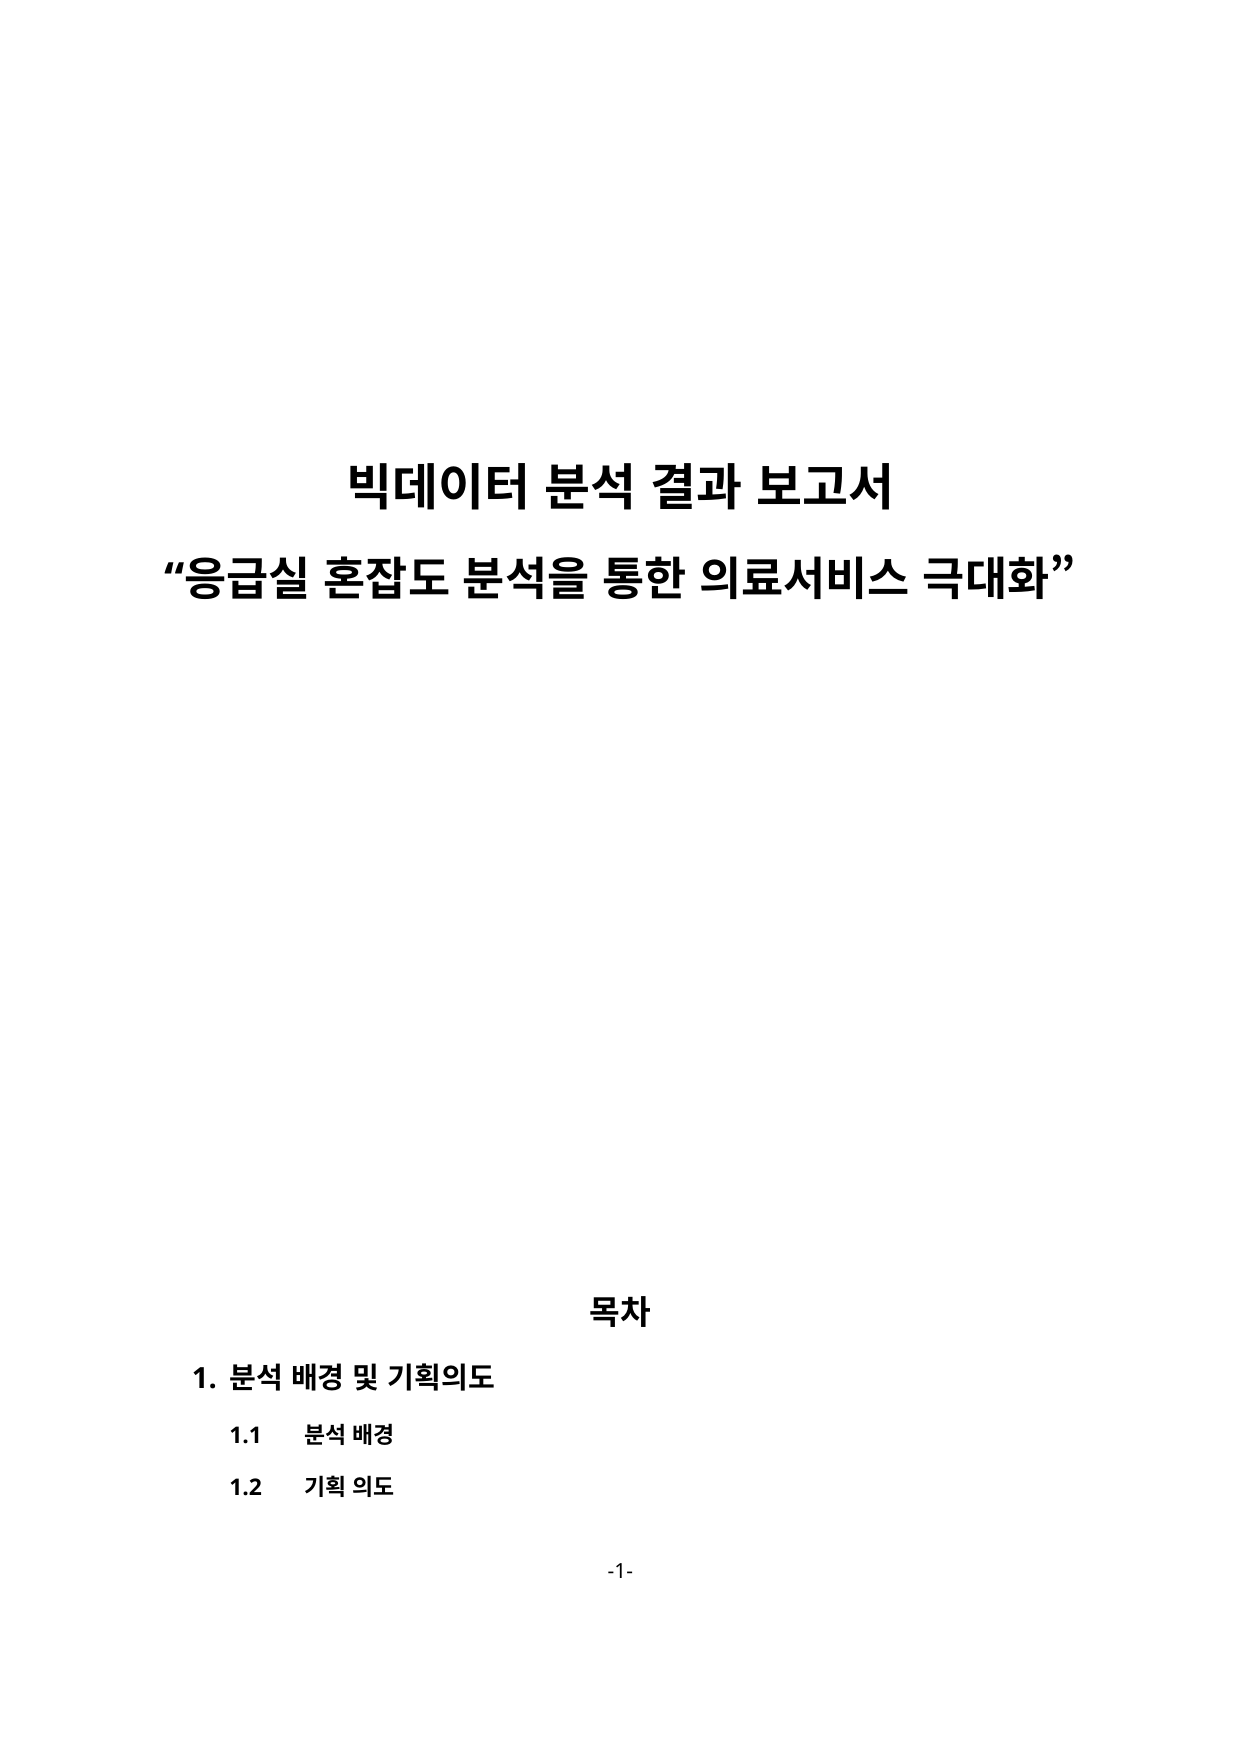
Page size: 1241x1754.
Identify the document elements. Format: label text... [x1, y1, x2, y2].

text 빅데이터 분석 결과 보고서 [150, 448, 1090, 520]
list 분석 배경 및 기획의도 [192, 1354, 1090, 1397]
text “응급실 혼잡도 분석을 통한 의료서비스 극대화” [150, 543, 1090, 609]
list 분석 배경 [229, 1417, 1090, 1450]
text 목차 [150, 1285, 1090, 1334]
list 기획 의도 [229, 1469, 1090, 1502]
